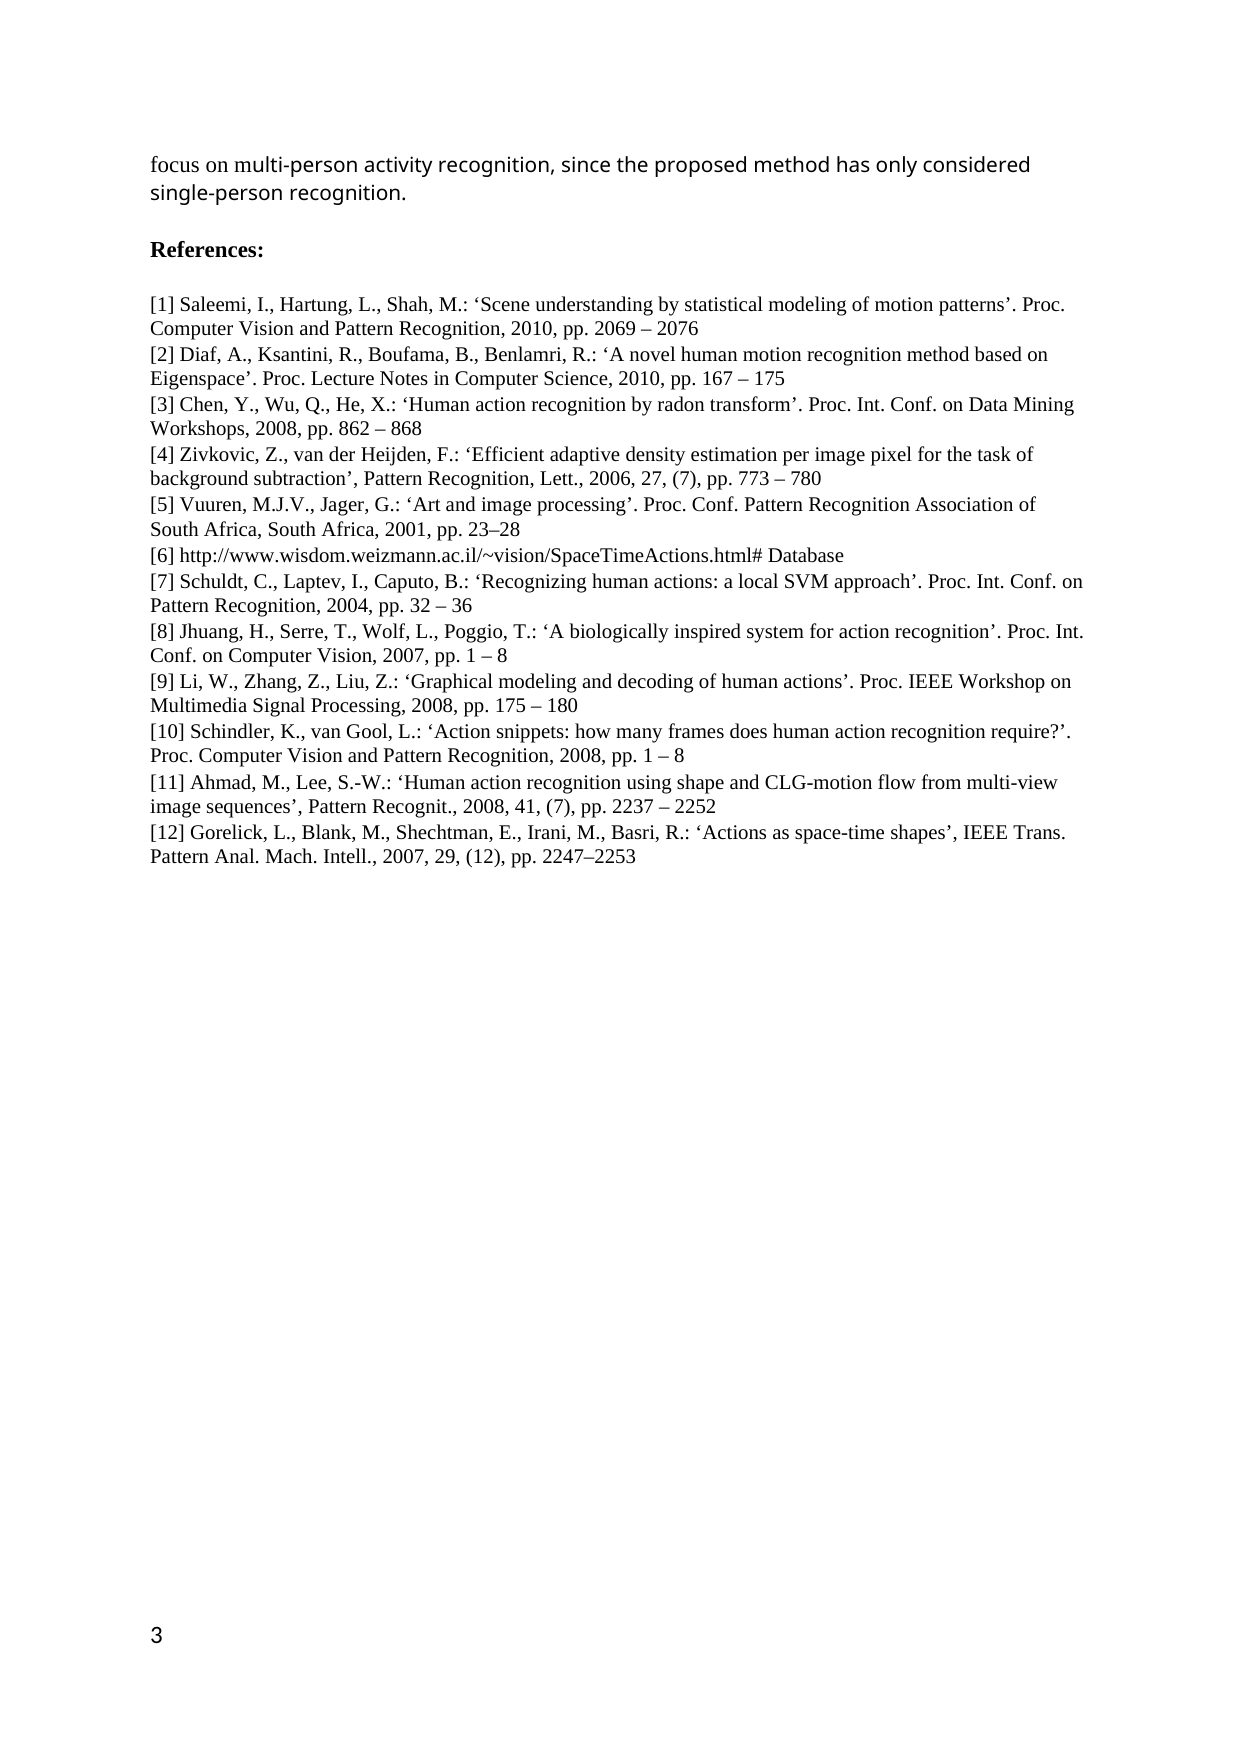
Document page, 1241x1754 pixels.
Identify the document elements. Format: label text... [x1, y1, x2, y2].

text [8] Jhuang, H., Serre, T., Wolf, L., Poggio, T.: ‘A biologically inspired system for action recognition’. Proc. Int. Conf. on Computer Vision, 2007, pp. 1 – 8 [150, 619, 1090, 667]
text [12] Gorelick, L., Blank, M., Shechtman, E., Irani, M., Basri, R.: ‘Actions as space-time shapes’, IEEE Trans. Pattern Anal. Mach. Intell., 2007, 29, (12), pp. 2247–2253 [150, 820, 1090, 868]
text [1] Saleemi, I., Hartung, L., Shah, M.: ‘Scene understanding by statistical modeling of motion patterns’. Proc. Computer Vision and Pattern Recognition, 2010, pp. 2069 – 2076 [150, 292, 1090, 340]
text [11] Ahmad, M., Lee, S.-W.: ‘Human action recognition using shape and CLG-motion flow from multi-view image sequences’, Pattern Recognit., 2008, 41, (7), pp. 2237 – 2252 [150, 769, 1090, 818]
text [3] Chen, Y., Wu, Q., He, X.: ‘Human action recognition by radon transform’. Proc. Int. Conf. on Data Mining Workshops, 2008, pp. 862 – 868 [150, 392, 1090, 440]
text [2] Diaf, A., Ksantini, R., Boufama, B., Benlamri, R.: ‘A novel human motion recognition method based on Eigenspace’. Proc. Lecture Notes in Computer Science, 2010, pp. 167 – 175 [150, 342, 1090, 390]
text [9] Li, W., Zhang, Z., Liu, Z.: ‘Graphical modeling and decoding of human actions’. Proc. IEEE Workshop on Multimedia Signal Processing, 2008, pp. 175 – 180 [150, 669, 1090, 717]
text [7] Schuldt, C., Laptev, I., Caputo, B.: ‘Recognizing human actions: a local SVM approach’. Proc. Int. Conf. on Pattern Recognition, 2004, pp. 32 – 36 [150, 569, 1090, 617]
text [150, 150, 1090, 207]
text [4] Zivkovic, Z., van der Heijden, F.: ‘Efficient adaptive density estimation per image pixel for the task of background subtraction’, Pattern Recognition, Lett., 2006, 27, (7), pp. 773 – 780 [150, 442, 1090, 490]
text [5] Vuuren, M.J.V., Jager, G.: ‘Art and image processing’. Proc. Conf. Pattern Recognition Association of South Africa, South Africa, 2001, pp. 23–28 [150, 492, 1090, 541]
text [10] Schindler, K., van Gool, L.: ‘Action snippets: how many frames does human action recognition require?’. Proc. Computer Vision and Pattern Recognition, 2008, pp. 1 – 8 [150, 719, 1090, 767]
text References: [150, 236, 1090, 262]
text [6] http://www.wisdom.weizmann.ac.il/~vision/SpaceTimeActions.html# Database [150, 543, 1090, 567]
